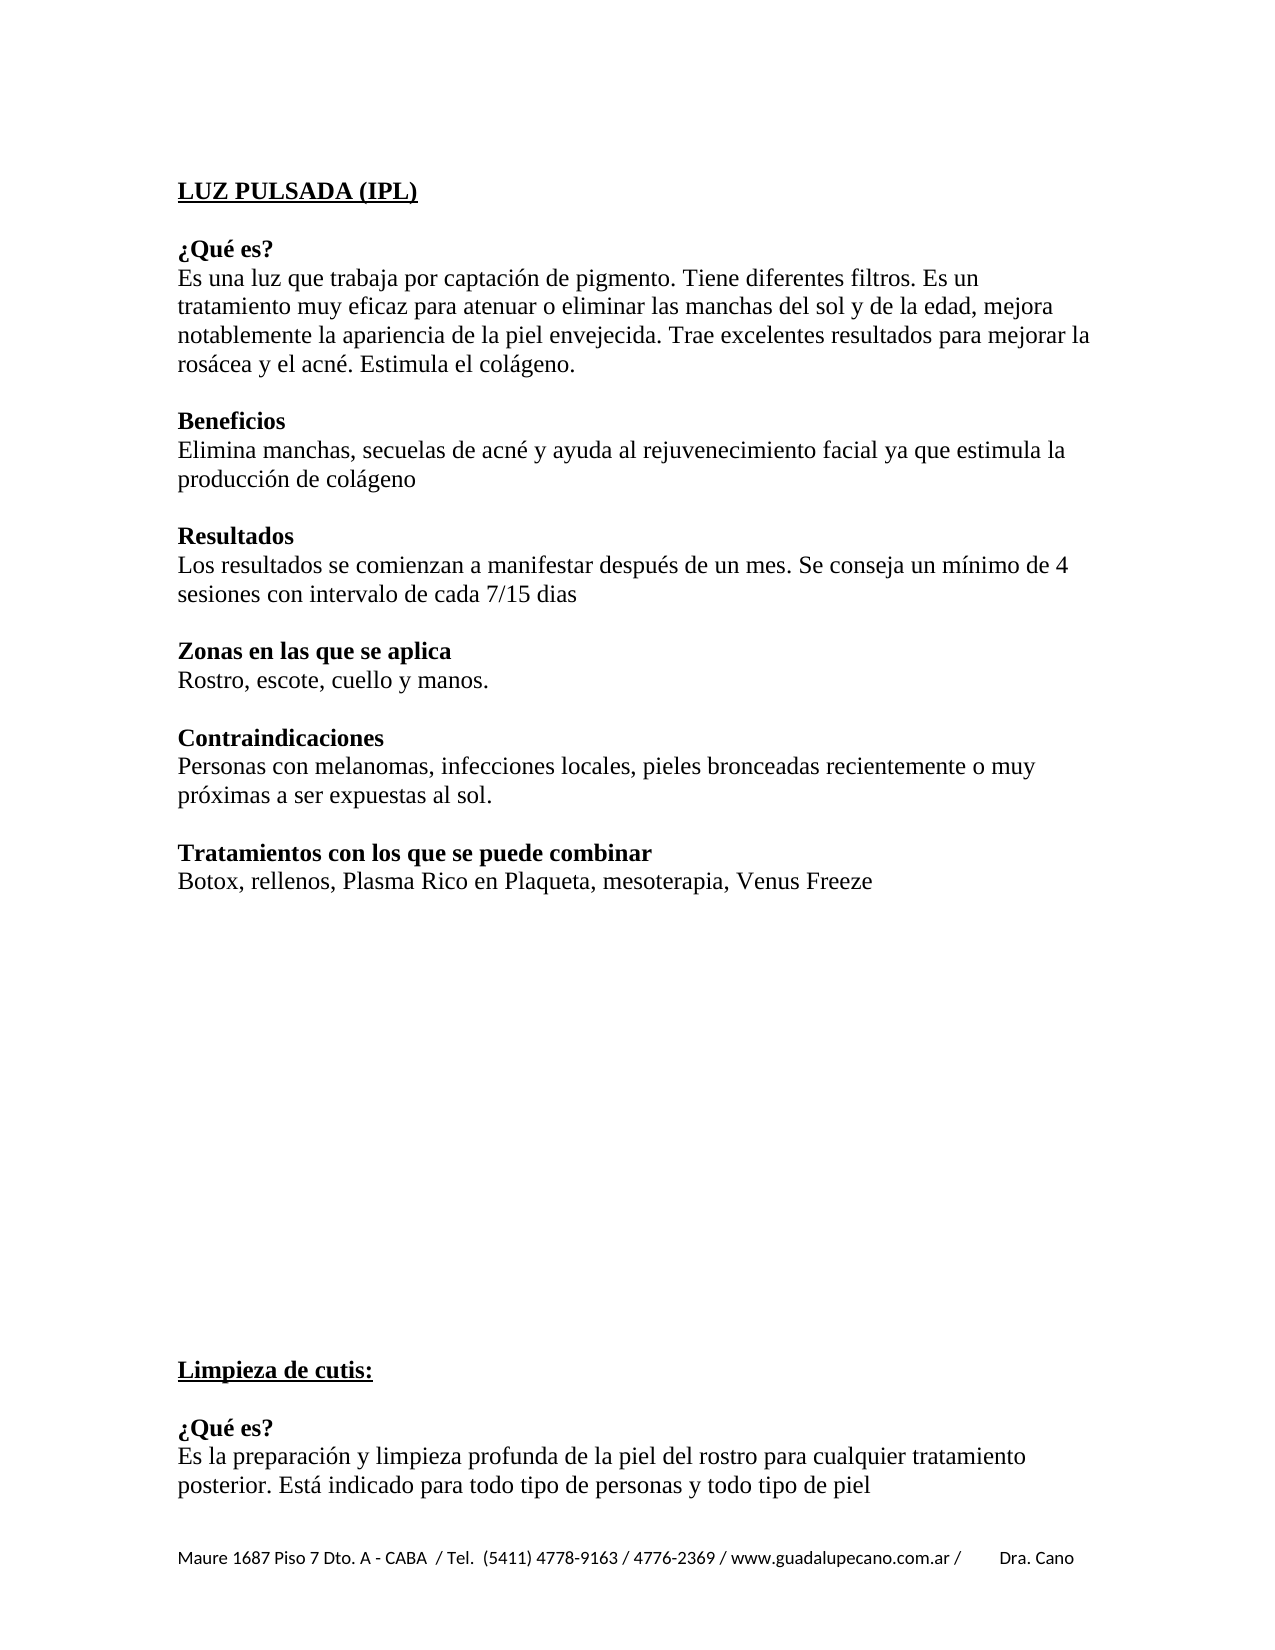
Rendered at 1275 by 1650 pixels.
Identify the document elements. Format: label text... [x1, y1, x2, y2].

text ¿Qué es? [177, 234, 1098, 263]
text Los resultados se comienzan a manifestar después de un mes. Se conseja un mínimo de 4 sesiones con intervalo de cada 7/15 dias [177, 550, 1098, 608]
text Contraindicaciones [177, 723, 1098, 751]
text Resultados [177, 521, 1098, 550]
text Es una luz que trabaja por captación de pigmento. Tiene diferentes filtros. Es un tratamiento muy eficaz para atenuar o eliminar las manchas del sol y de la edad, mejora notablemente la apariencia de la piel envejecida. Trae excelentes resultados para mejorar la rosácea y el acné. Estimula el colágeno. [177, 263, 1098, 378]
text Rostro, escote, cuello y manos. [177, 665, 1098, 694]
text Zonas en las que se aplica [177, 636, 1098, 665]
text Tratamientos con los que se puede combinar [177, 838, 1098, 866]
text Elimina manchas, secuelas de acné y ayuda al rejuvenecimiento facial ya que estimula la producción de colágeno [177, 435, 1098, 493]
text Es la preparación y limpieza profunda de la piel del rostro para cualquier tratamiento posterior. Está indicado para todo tipo de personas y todo tipo de piel [177, 1441, 1098, 1499]
text Beneficios [177, 406, 1098, 435]
text Personas con melanomas, infecciones locales, pieles bronceadas recientemente o muy próximas a ser expuestas al sol. [177, 751, 1098, 809]
text ¿Qué es? [177, 1413, 1098, 1441]
text Botox, rellenos, Plasma Rico en Plaqueta, mesoterapia, Venus Freeze [177, 866, 1098, 895]
text LUZ PULSADA (IPL) [177, 176, 1098, 205]
text Limpieza de cutis: [177, 1355, 1098, 1384]
